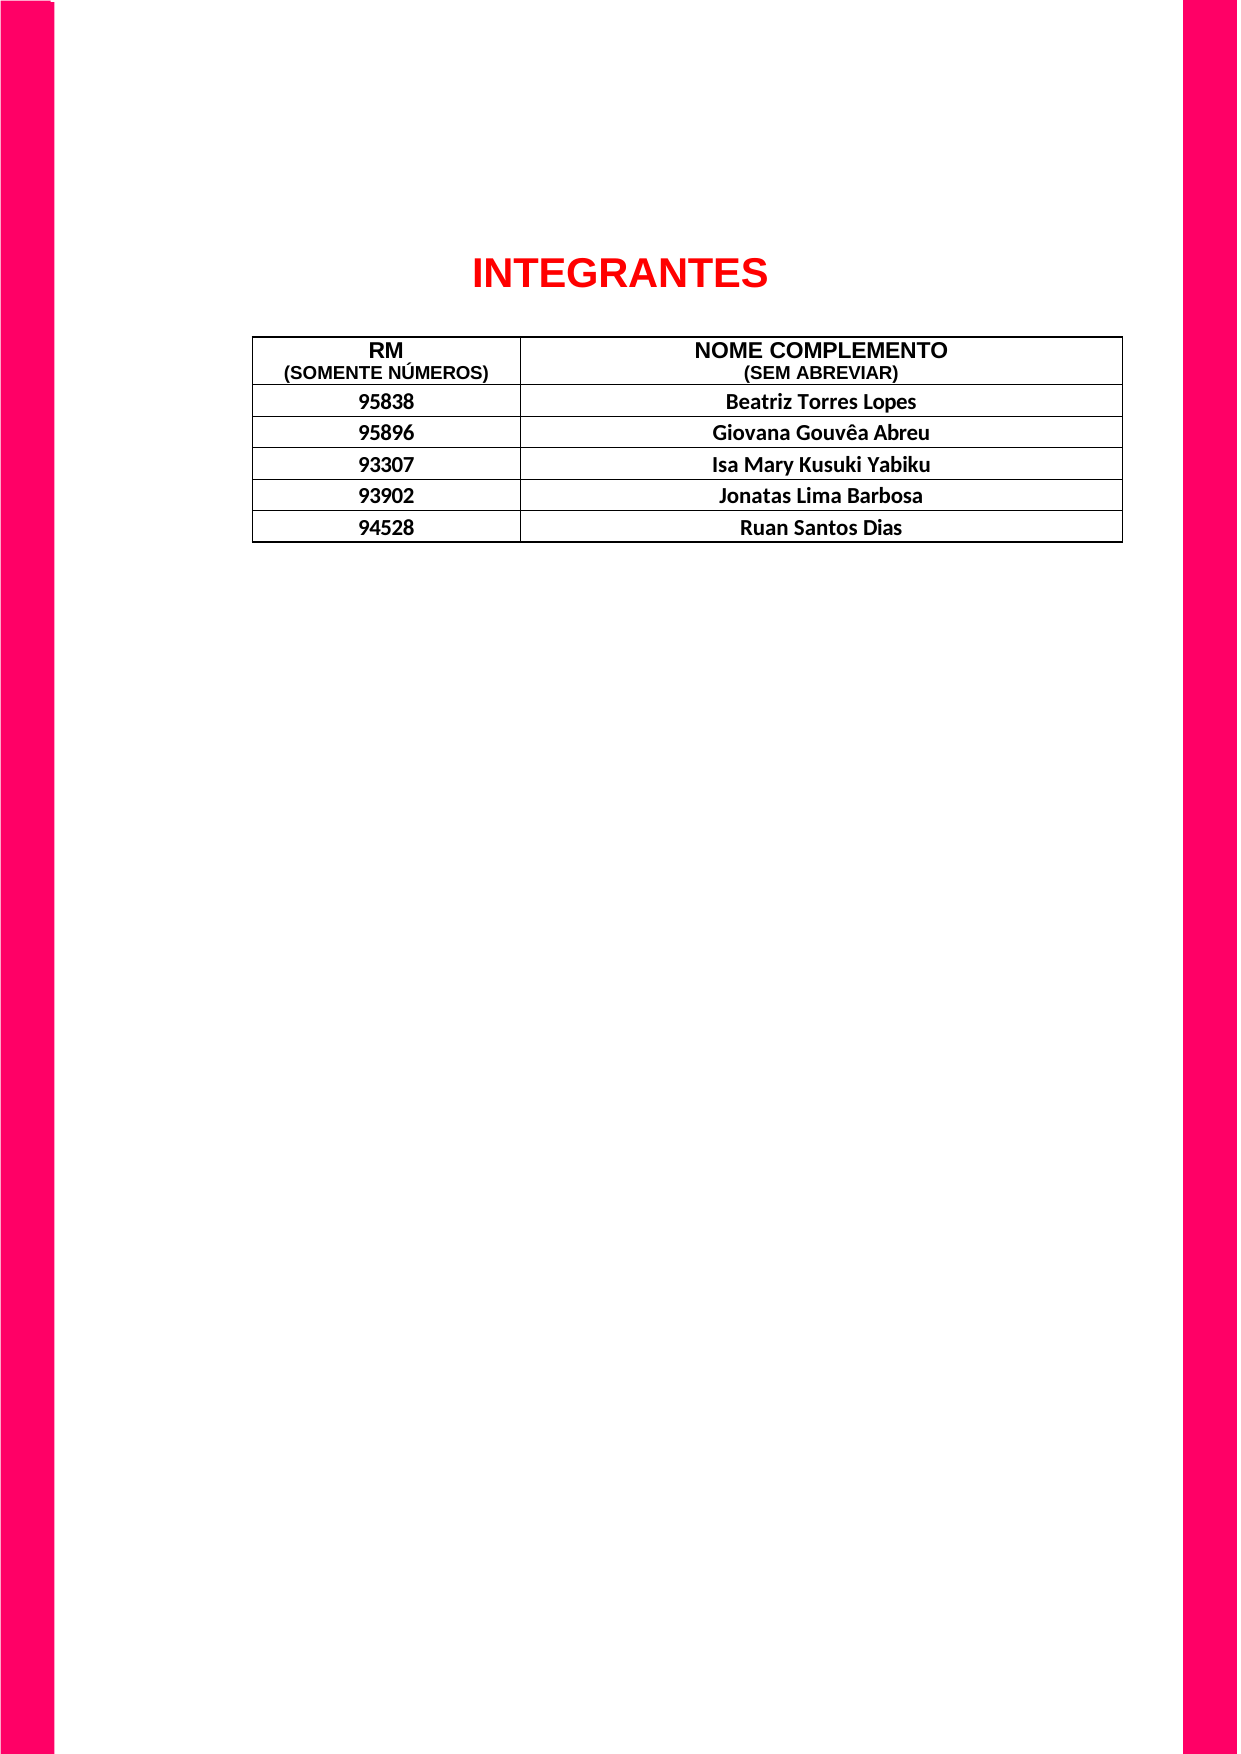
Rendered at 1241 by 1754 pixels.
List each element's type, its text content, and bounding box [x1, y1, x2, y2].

table_cell 93307 [253, 448, 520, 478]
text INTEGRANTES [106, 248, 1134, 296]
table_cell 94528 [253, 511, 520, 541]
table_cell 95838 [253, 385, 520, 416]
table_header NOME COMPLEMENTO (SEM ABREVIAR) [521, 338, 1122, 384]
table_cell Beatriz Torres Lopes [521, 385, 1122, 416]
table_cell Jonatas Lima Barbosa [521, 480, 1122, 510]
table_header RM (SOMENTE NÚMEROS) [253, 338, 520, 384]
table_cell Giovana Gouvêa Abreu [521, 417, 1122, 447]
table_cell Ruan Santos Dias [521, 511, 1122, 541]
table_cell Isa Mary Kusuki Yabiku [521, 448, 1122, 478]
table_cell 93902 [253, 480, 520, 510]
table_cell 95896 [253, 417, 520, 447]
